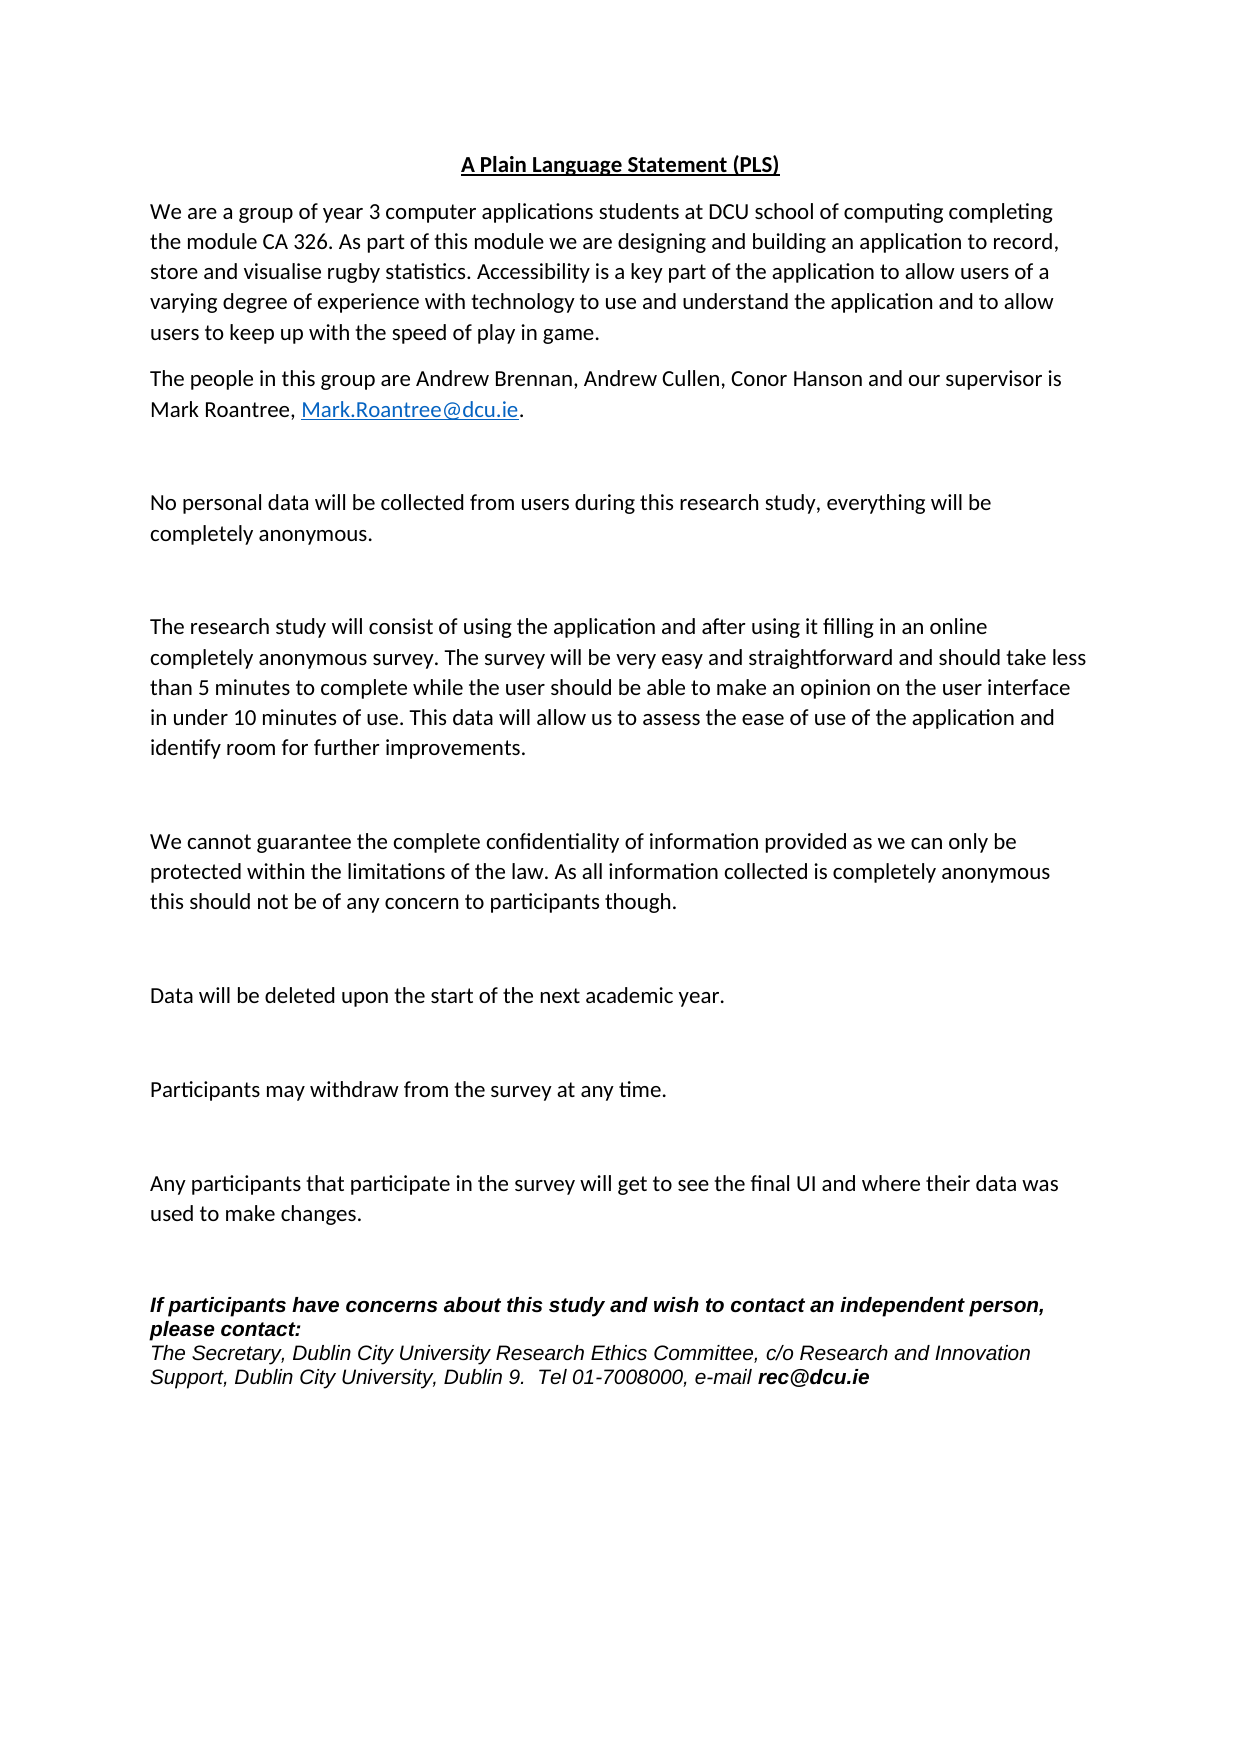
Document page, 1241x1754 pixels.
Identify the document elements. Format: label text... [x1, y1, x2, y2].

text We cannot guarantee the complete confidentiality of information provided as we can only be protected within the limitations of the law. As all information collected is completely anonymous this should not be of any concern to participants though. [150, 827, 1090, 916]
text Data will be deleted upon the start of the next academic year. [150, 981, 1090, 1009]
text The people in this group are Andrew Brennan, Andrew Cullen, Conor Hanson and our supervisor is Mark Roantree, Mark.Roantree@dcu.ie. [150, 364, 1090, 423]
subtitle The Secretary, Dublin City University Research Ethics Committee, c/o Research and Innovation Support, Dublin City University, Dublin 9. Tel 01-7008000, e-mail rec@dcu.ie [150, 1341, 1090, 1388]
text No personal data will be collected from users during this research study, everything will be completely anonymous. [150, 488, 1090, 547]
text Any participants that participate in the survey will get to see the final UI and where their data was used to make changes. [150, 1169, 1090, 1227]
text Participants may withdraw from the survey at any time. [150, 1075, 1090, 1103]
text If participants have concerns about this study and wish to contact an independent person, [150, 1293, 1090, 1317]
text A Plain Language Statement (PLS) [150, 150, 1090, 178]
text please contact: [150, 1317, 1090, 1341]
text We are a group of year 3 computer applications students at DCU school of computing completing the module CA 326. As part of this module we are designing and building an application to record, store and visualise rugby statistics. Accessibility is a key part of the application to allow users of a varying degree of experience with technology to use and understand the application and to allow users to keep up with the speed of play in game. [150, 197, 1090, 346]
text The research study will consist of using the application and after using it filling in an online completely anonymous survey. The survey will be very easy and straightforward and should take less than 5 minutes to complete while the user should be able to make an opinion on the user interface in under 10 minutes of use. This data will allow us to assess the ease of use of the application and identify room for further improvements. [150, 612, 1090, 761]
